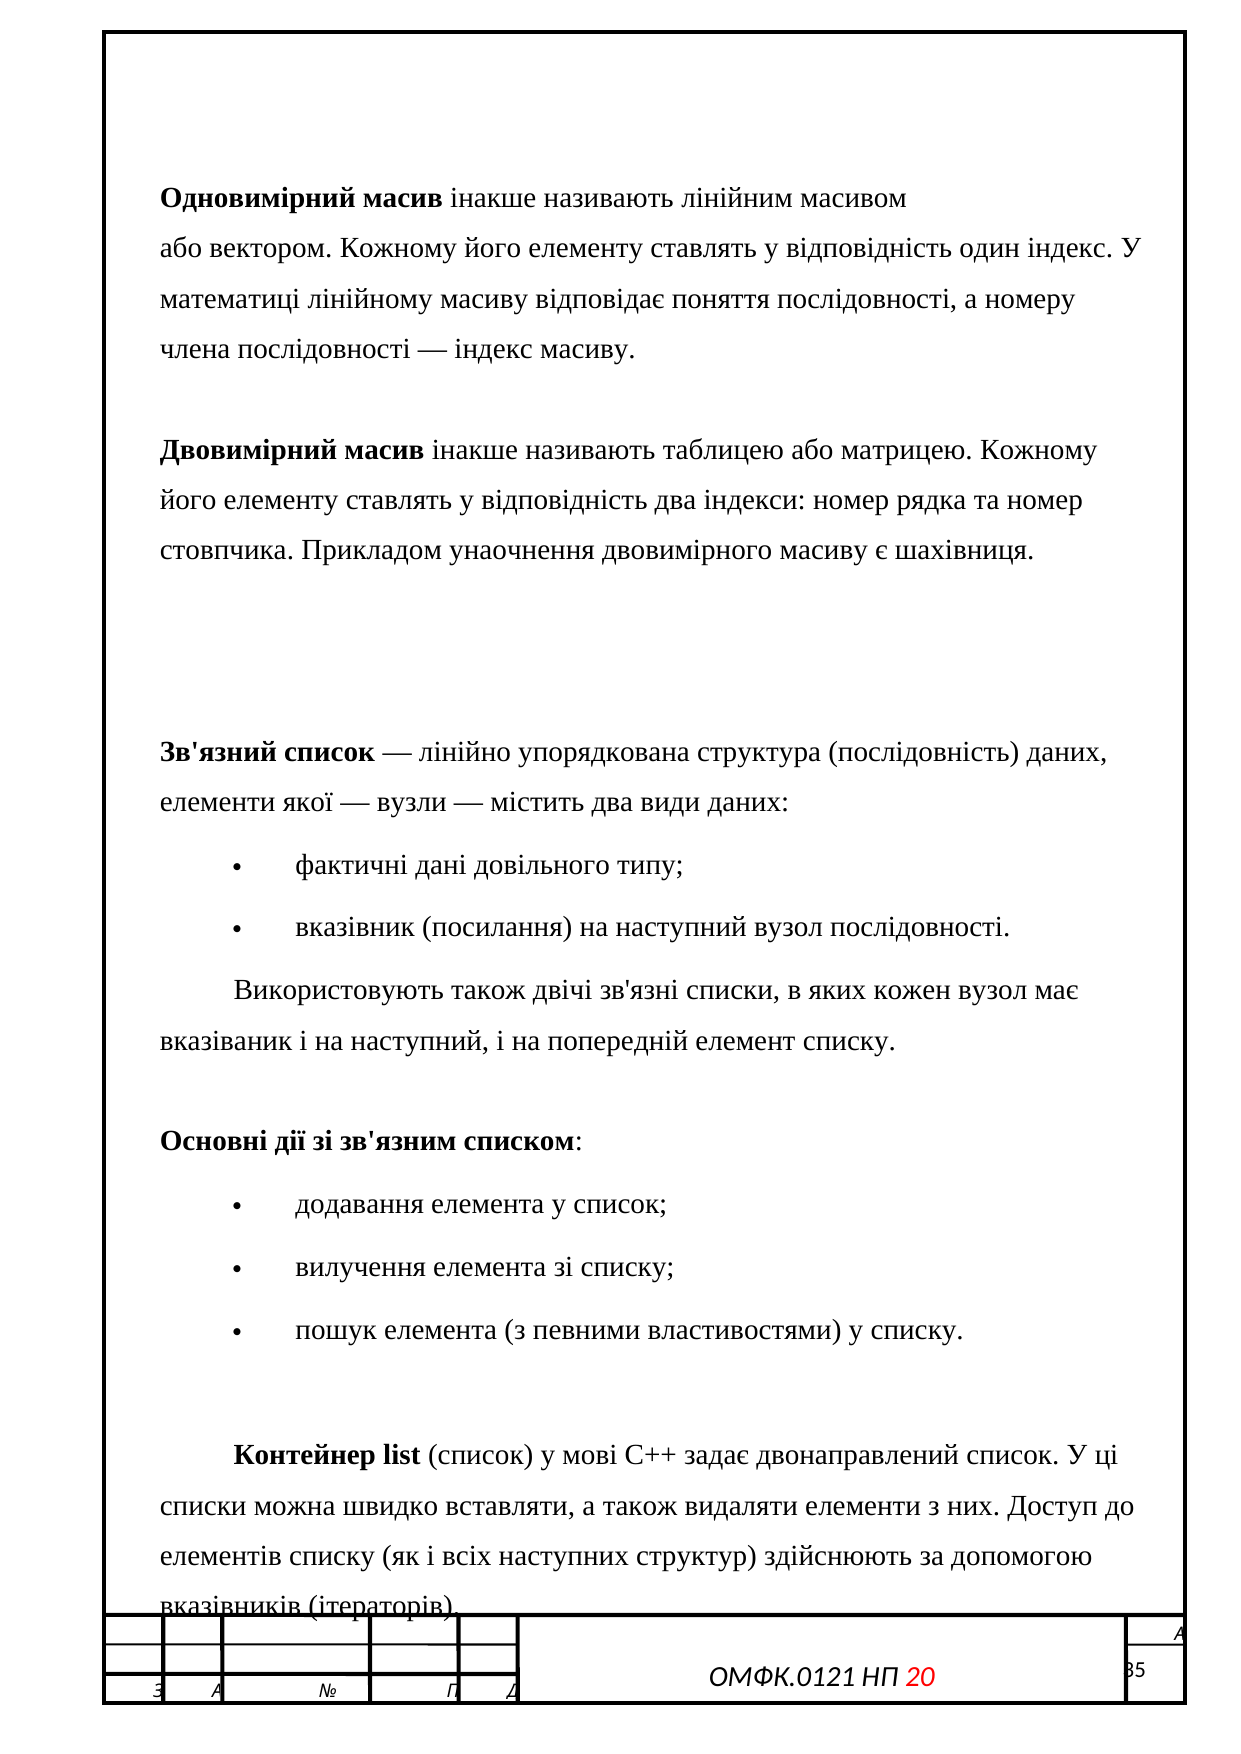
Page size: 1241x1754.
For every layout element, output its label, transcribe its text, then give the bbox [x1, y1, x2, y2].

list пошук елемента (з певними властивостями) у списку. [159, 1312, 1146, 1345]
text Використовують також двічі зв'язні списки, в яких кожен вузол має вказіваник і на наступний, і на попередній елемент списку. Основні дії зі зв'язним списком: [159, 972, 1146, 1157]
list вилучення елемента зі списку; [159, 1249, 1146, 1282]
list додавання елемента у список; [159, 1186, 1146, 1220]
list фактичні дані довільного типу; [159, 847, 1146, 880]
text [159, 130, 1146, 817]
list вказівник (посилання) на наступний вузол послідовності. [159, 909, 1146, 943]
text Контейнер list (список) у мові С++ задає двонаправлений список. У ці списки можна швидко вставляти, а також видаляти елементи з них. Доступ до елементів списку (як і всіх наступних структур) здійснюють за допомогою вказівників (ітераторів). [159, 1437, 1146, 1622]
